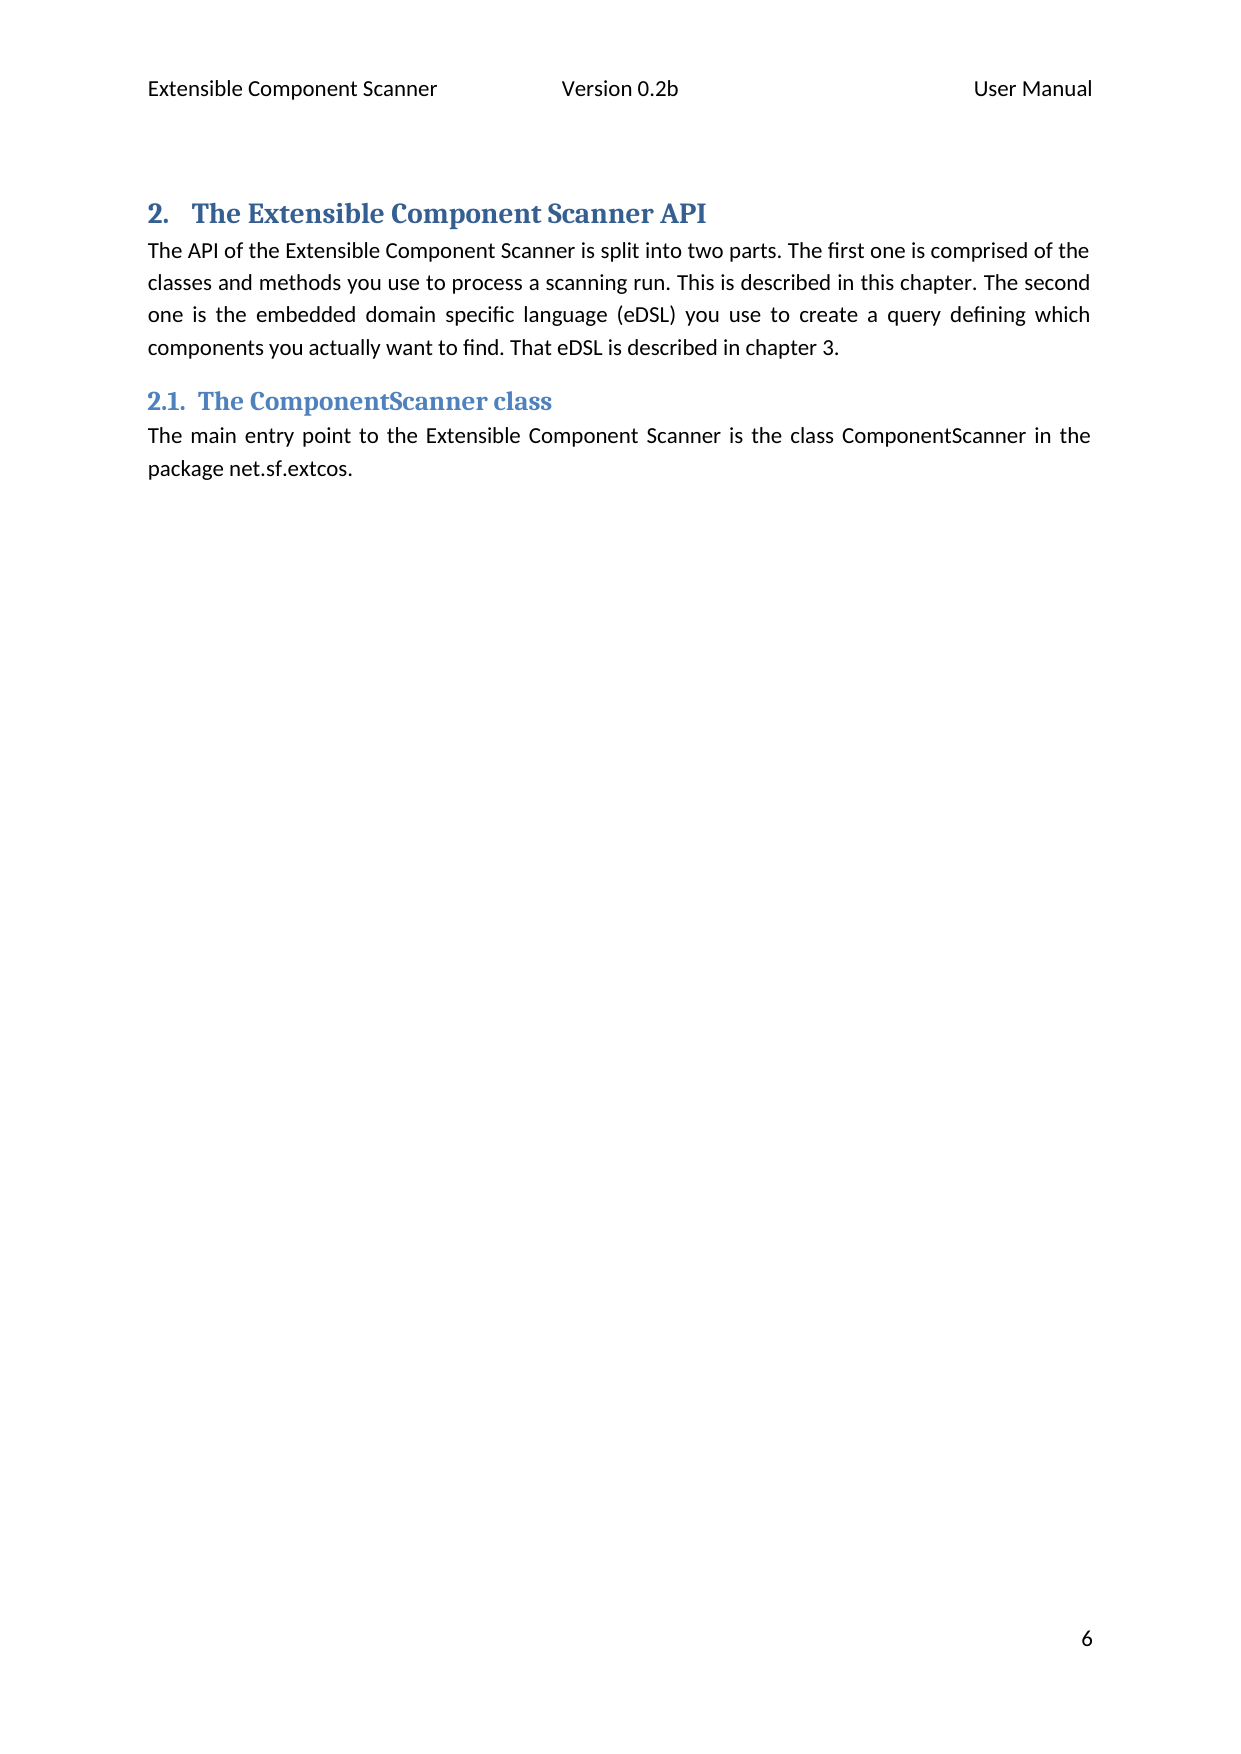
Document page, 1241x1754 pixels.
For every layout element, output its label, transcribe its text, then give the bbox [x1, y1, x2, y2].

subtitle The ComponentScanner class [147, 386, 1093, 417]
subtitle The Extensible Component Scanner API [148, 198, 1093, 231]
text The main entry point to the Extensible Component Scanner is the class ComponentScanner in the package net.sf.extcos. [148, 421, 1093, 482]
text The API of the Extensible Component Scanner is split into two parts. The first one is comprised of the classes and methods you use to process a scanning run. This is described in this chapter. The second one is the embedded domain specific language (eDSL) you use to create a query defining which components you actually want to find. That eDSL is described in chapter 3. [148, 236, 1093, 361]
